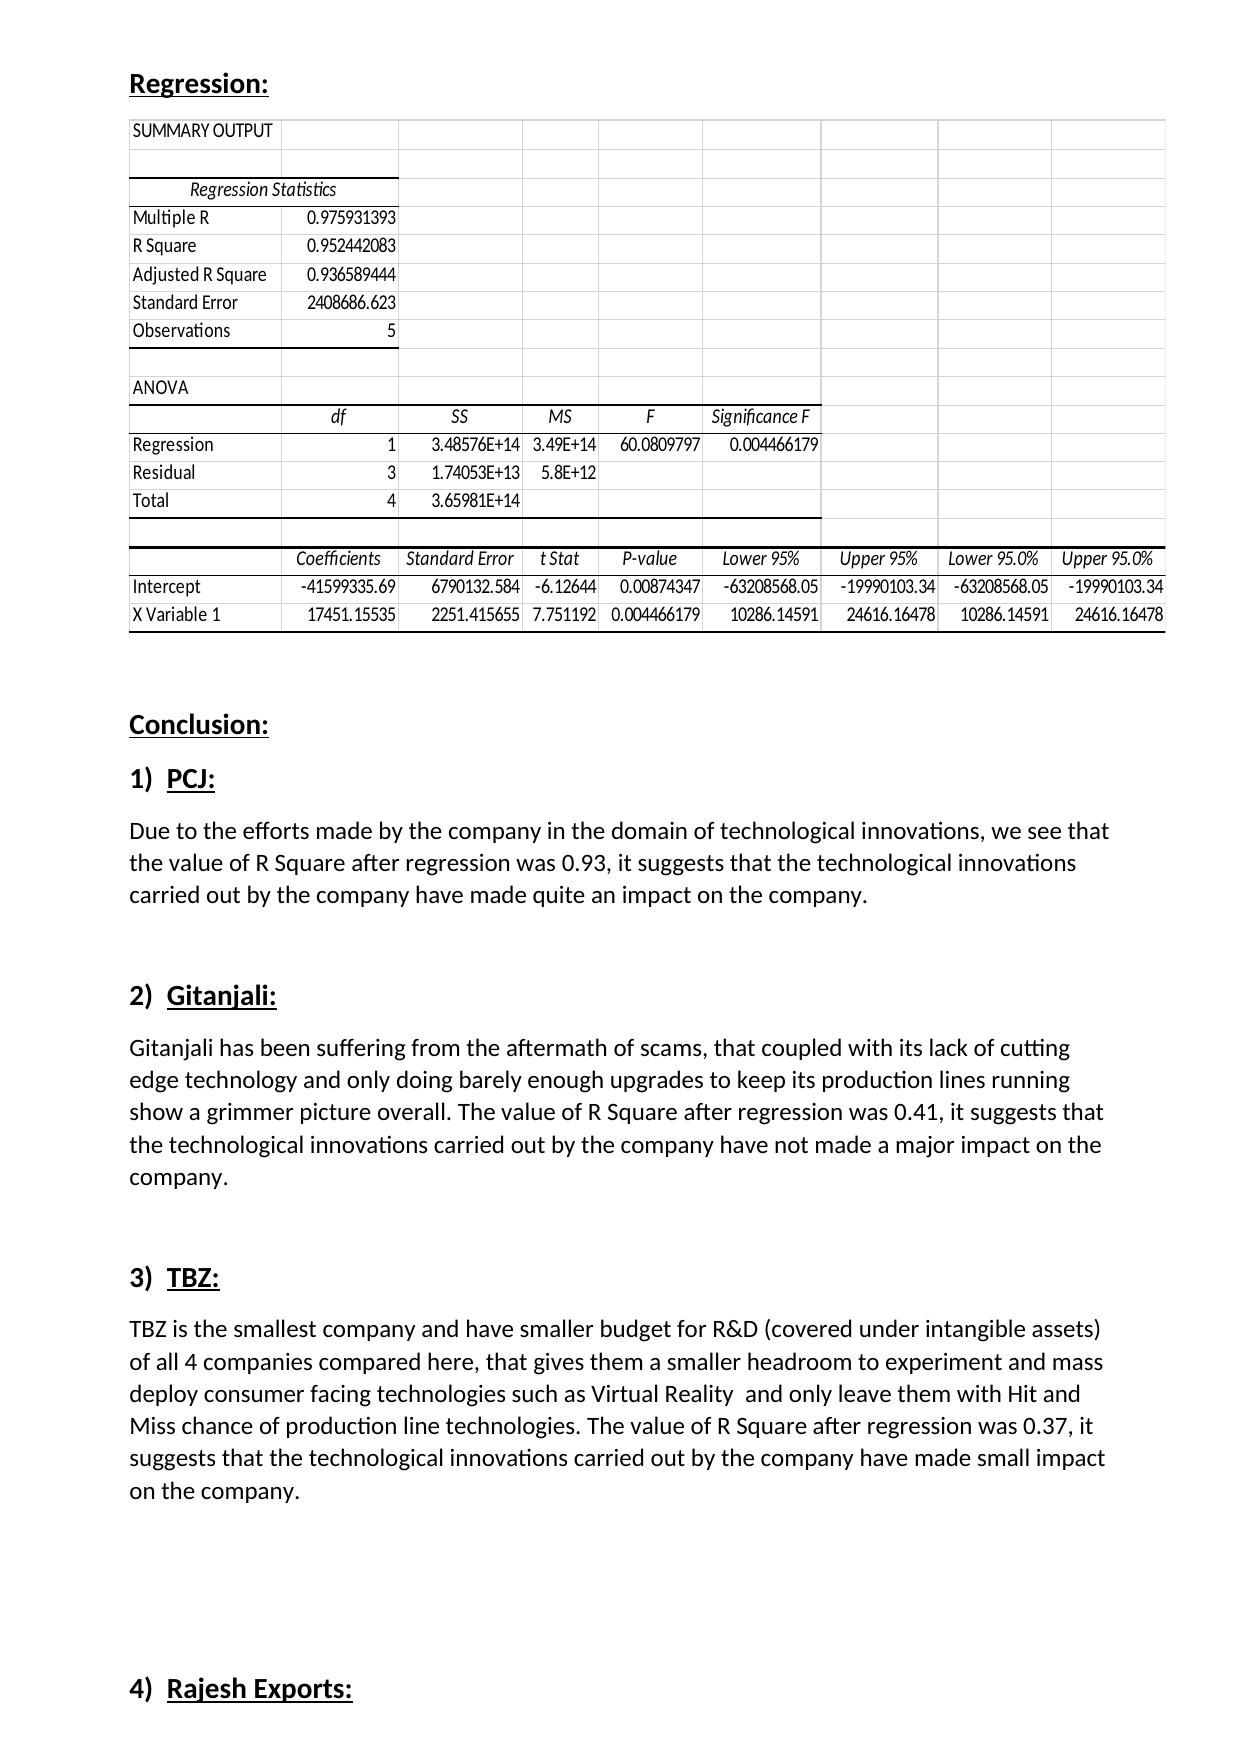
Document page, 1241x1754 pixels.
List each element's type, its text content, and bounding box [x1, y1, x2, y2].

list Gitanjali: [129, 977, 1111, 1013]
text Conclusion: [129, 706, 1111, 742]
text TBZ is the smallest company and have smaller budget for R&D (covered under intangible assets) of all 4 companies compared here, that gives them a smaller headroom to experiment and mass deploy consumer facing technologies such as Virtual Reality and only leave them with Hit and Miss chance of production line technologies. The value of R Square after regression was 0.37, it suggests that the technological innovations carried out by the company have made small impact on the company. [129, 1313, 1111, 1505]
text Gitanjali has been suffering from the aftermath of scams, that coupled with its lack of cutting edge technology and only doing barely enough upgrades to keep its production lines running show a grimmer picture overall. The value of R Square after regression was 0.41, it suggests that the technological innovations carried out by the company have not made a major impact on the company. [129, 1032, 1111, 1192]
list TBZ: [129, 1259, 1111, 1294]
list Rajesh Exports: [129, 1671, 1111, 1706]
list PCJ: [129, 761, 1111, 796]
text Due to the efforts made by the company in the domain of technological innovations, we see that the value of R Square after regression was 0.93, it suggests that the technological innovations carried out by the company have made quite an impact on the company. [129, 815, 1111, 910]
text Regression: [129, 65, 1111, 101]
